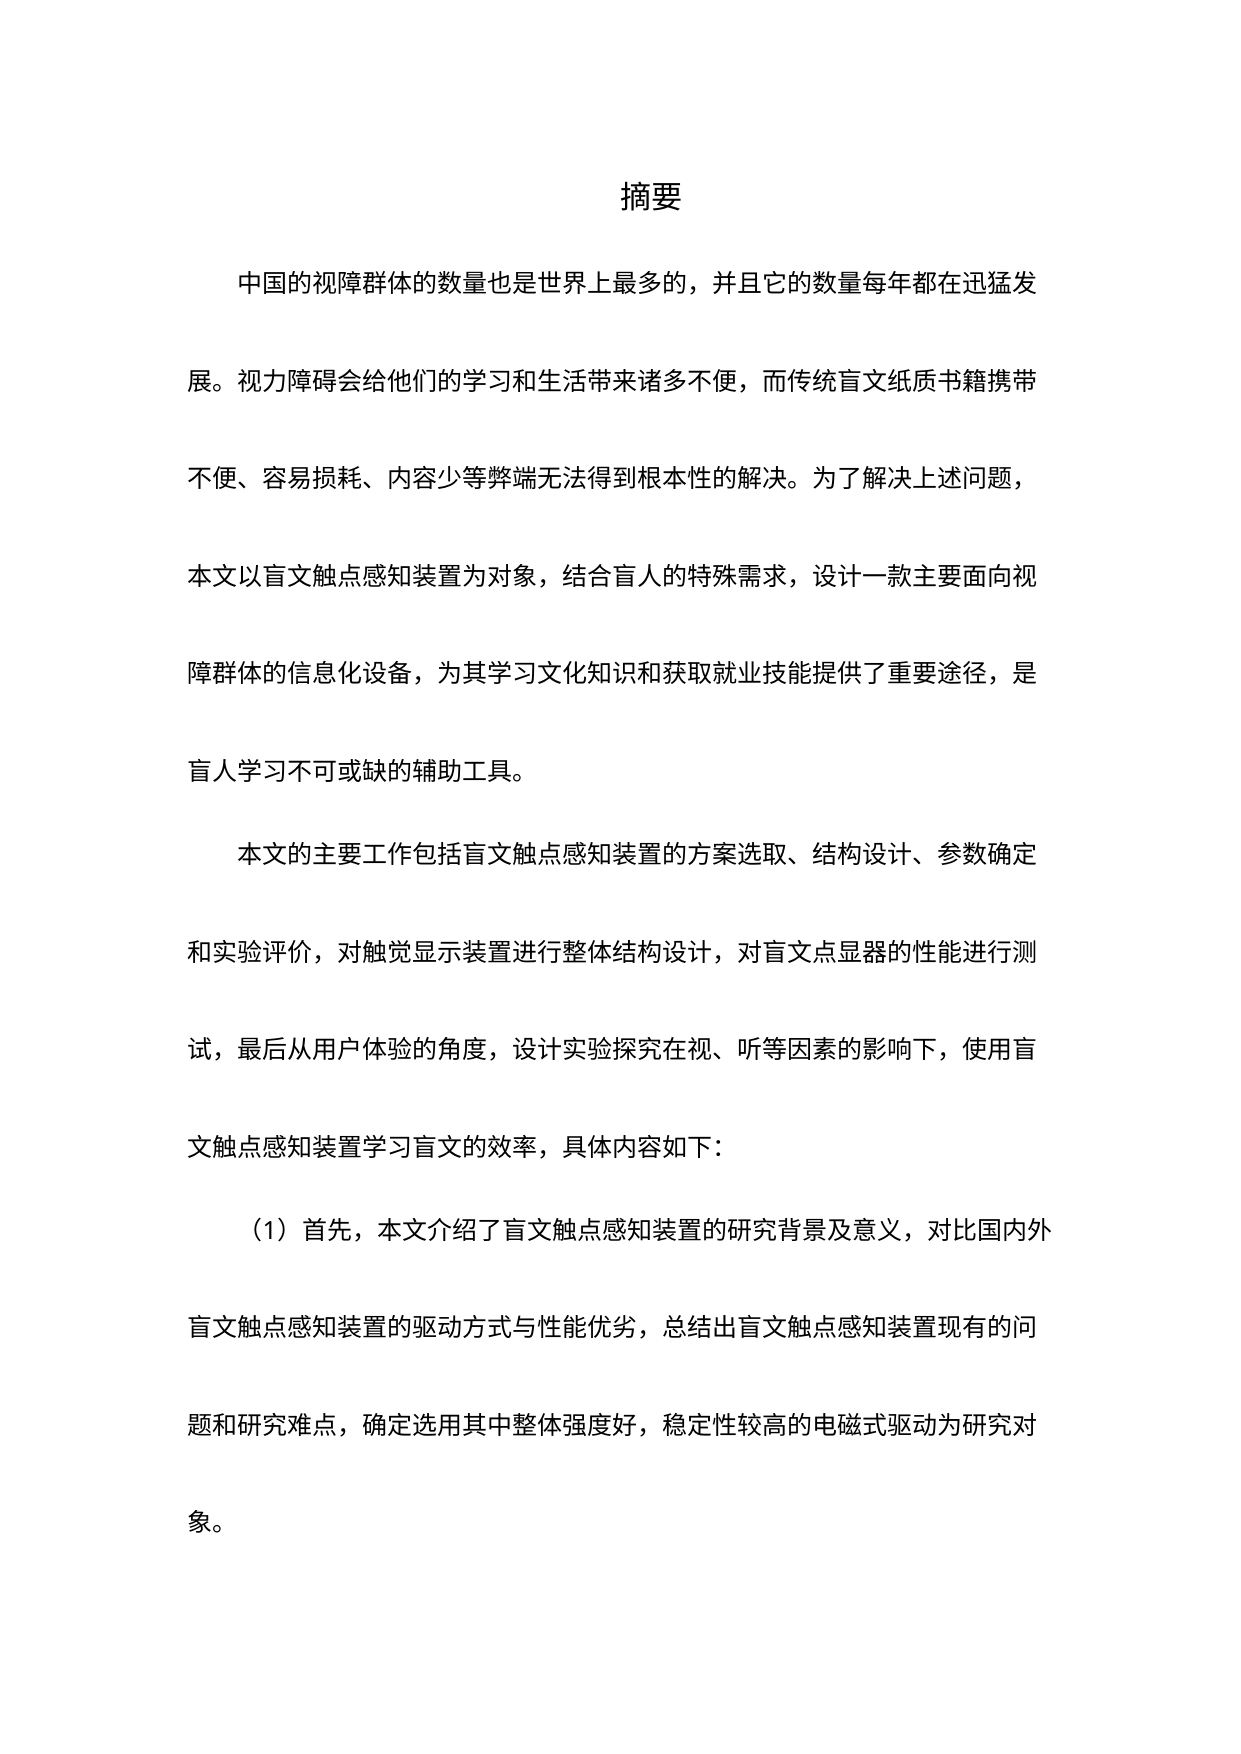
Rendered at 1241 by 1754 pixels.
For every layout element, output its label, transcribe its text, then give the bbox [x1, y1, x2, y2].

text 本文的主要工作包括盲文触点感知装置的方案选取、结构设计、参数确定和实验评价，对触觉显示装置进行整体结构设计，对盲文点显器的性能进行测试，最后从用户体验的角度，设计实验探究在视、听等因素的影响下，使用盲文触点感知装置学习盲文的效率，具体内容如下： [187, 820, 1053, 1178]
text 摘要 [187, 162, 1053, 227]
text 中国的视障群体的数量也是世界上最多的，并且它的数量每年都在迅猛发展。视力障碍会给他们的学习和生活带来诸多不便，而传统盲文纸质书籍携带不便、容易损耗、内容少等弊端无法得到根本性的解决。为了解决上述问题，本文以盲文触点感知装置为对象，结合盲人的特殊需求，设计一款主要面向视障群体的信息化设备，为其学习文化知识和获取就业技能提供了重要途径，是盲人学习不可或缺的辅助工具。 [187, 249, 1053, 802]
list 首先，本文介绍了盲文触点感知装置的研究背景及意义，对比国内外盲文触点感知装置的驱动方式与性能优劣，总结出盲文触点感知装置现有的问题和研究难点，确定选用其中整体强度好，稳定性较高的电磁式驱动为研究对象。 [187, 1196, 1053, 1553]
